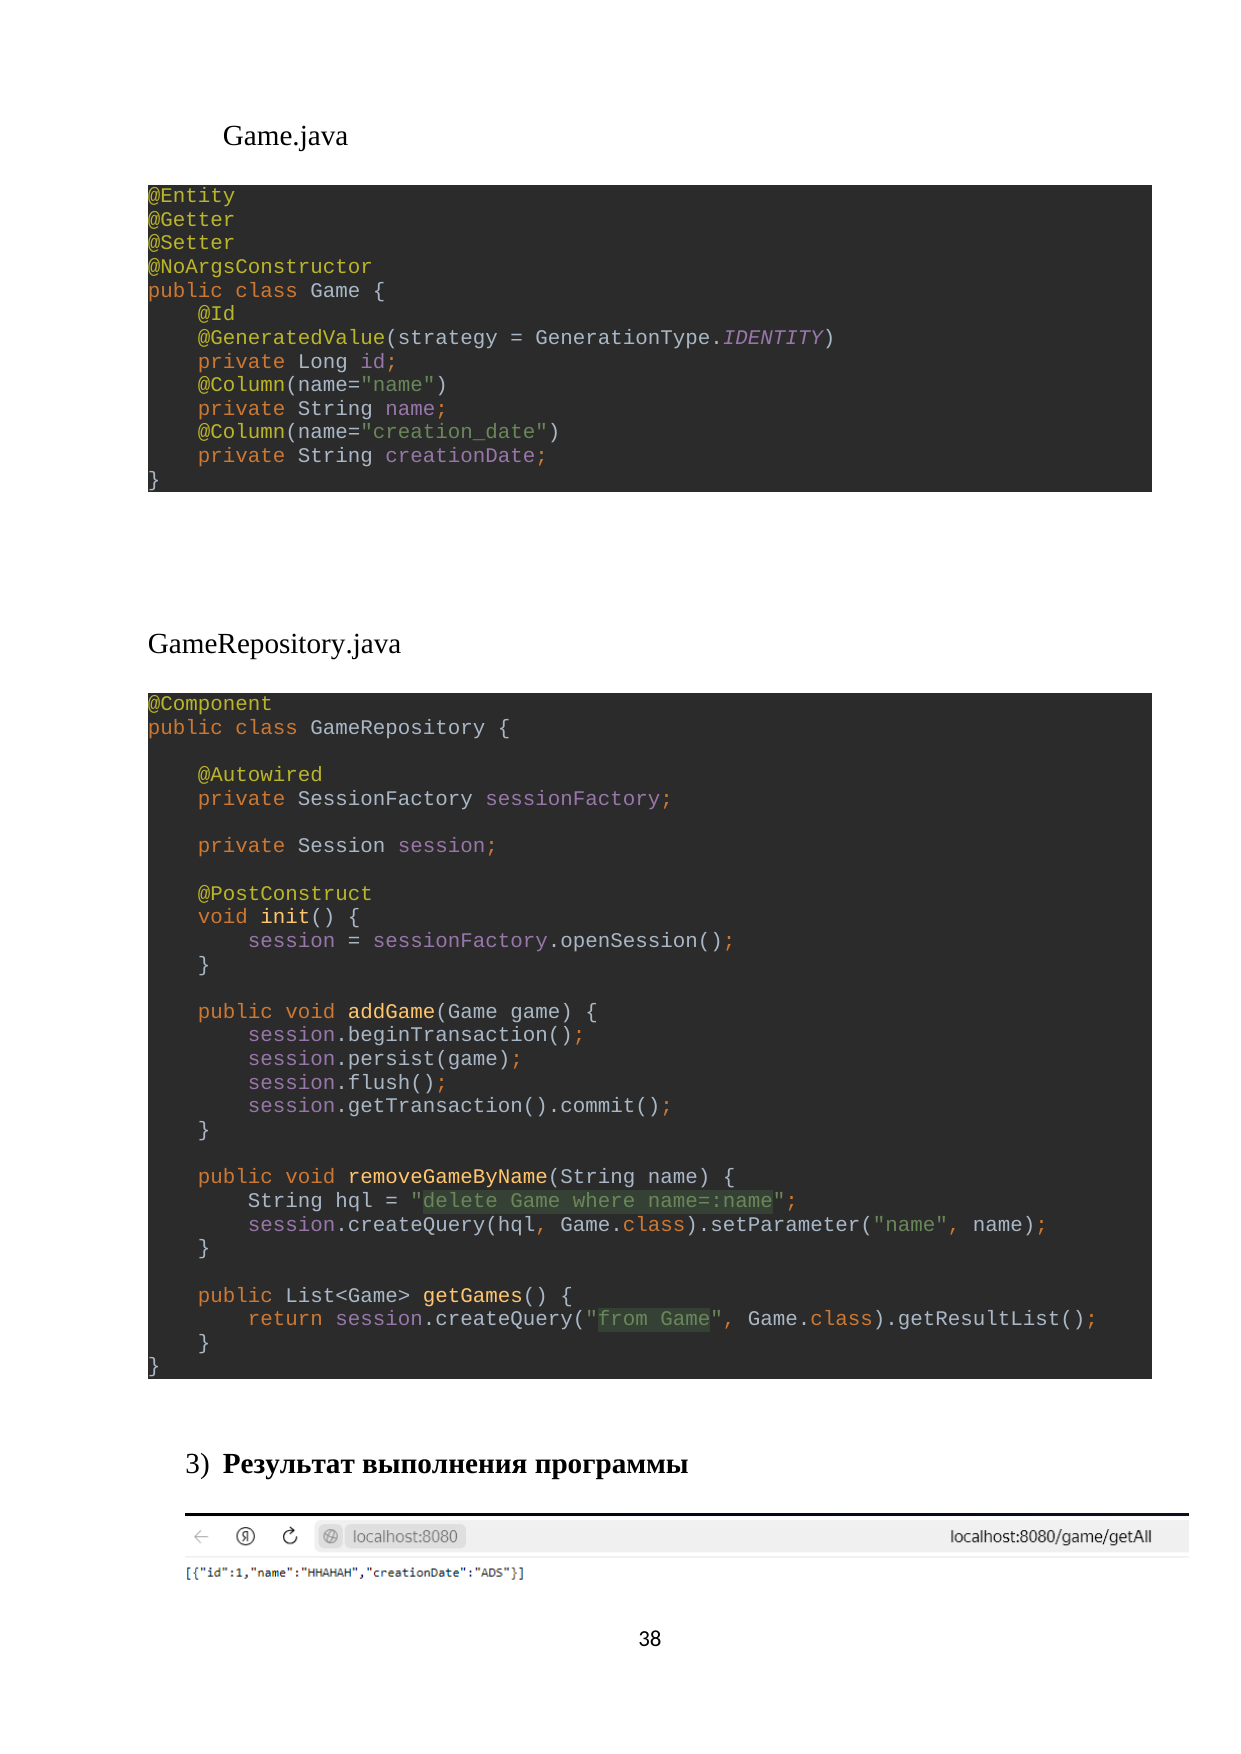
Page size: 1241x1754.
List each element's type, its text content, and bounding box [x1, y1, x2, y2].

picture [185, 1513, 1189, 1617]
list Результат выполнения программы [185, 1446, 1152, 1480]
text @Entity @Getter @Setter @NoArgsConstructor public class Game { @Id @GeneratedValue(strategy = GenerationType.IDENTITY) private Long id; @Column(name="name") private String name; @Column(name="creation_date") private String creationDate; } [148, 185, 1152, 492]
text @Component public class GameRepository { @Autowired private SessionFactory sessionFactory; private Session session; @PostConstruct void init() { session = sessionFactory.openSession(); } public void addGame(Game game) { session.beginTransaction(); session.persist(game); session.flush(); session.getTransaction().commit(); } public void removeGameByName(String name) { String hql = "delete Game where name=:name"; session.createQuery(hql, Game.class).setParameter("name", name); } public List<Game> getGames() { return session.createQuery("from Game", Game.class).getResultList(); } } [148, 693, 1152, 1379]
text Game.java [223, 118, 1152, 152]
text GameRepository.java [148, 626, 1152, 660]
